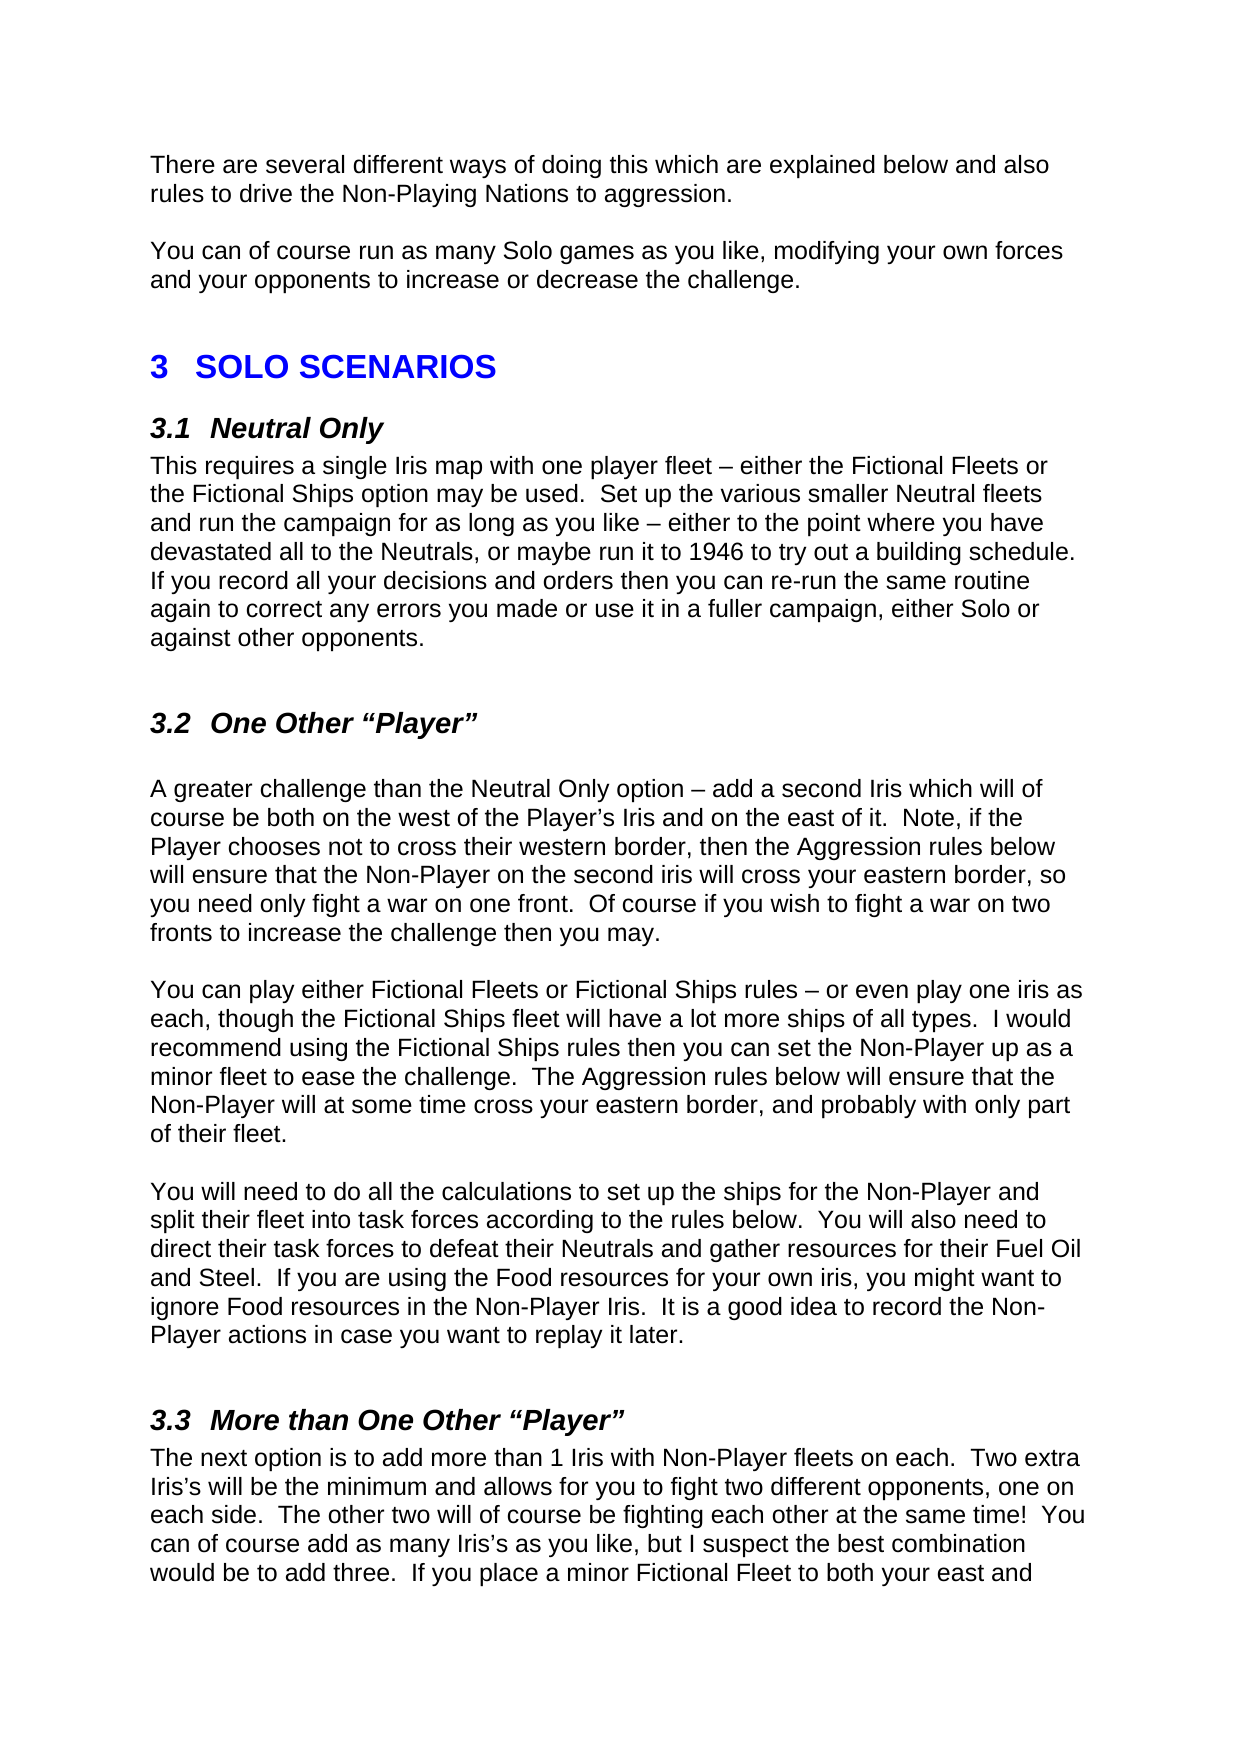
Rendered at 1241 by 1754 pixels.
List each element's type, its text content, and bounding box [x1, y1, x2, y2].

text You can of course run as many Solo games as you like, modifying your own forces and your opponents to increase or decrease the challenge. [150, 236, 1090, 294]
subtitle One Other “Player” [150, 706, 1090, 739]
text This requires a single Iris map with one player fleet – either the Fictional Fleets or the Fictional Ships option may be used. Set up the various smaller Neutral fleets and run the campaign for as long as you like – either to the point where you have devastated all to the Neutrals, or maybe run it to 1946 to try out a building schedule. If you record all your decisions and orders then you can re-run the same routine again to correct any errors you made or use it in a fuller campaign, either Solo or against other opponents. [150, 451, 1090, 652]
text There are several different ways of doing this which are explained below and also rules to drive the Non-Playing Nations to aggression. [150, 150, 1090, 207]
subtitle Neutral Only [150, 411, 1090, 444]
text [150, 1443, 1090, 1587]
text A greater challenge than the Neutral Only option – add a second Iris which will of course be both on the west of the Player’s Iris and on the east of it. Note, if the Player chooses not to cross their western border, then the Aggression rules below will ensure that the Non-Player on the second iris will cross your eastern border, so you need only fight a war on one front. Of course if you wish to fight a war on two fronts to increase the challenge then you may. [150, 774, 1090, 947]
subtitle More than One Other “Player” [150, 1403, 1090, 1437]
text You will need to do all the calculations to set up the ships for the Non-Player and split their fleet into task forces according to the rules below. You will also need to direct their task forces to defeat their Neutrals and gather resources for their Fuel Oil and Steel. If you are using the Food resources for your own iris, you might want to ignore Food resources in the Non-Player Iris. It is a good idea to record the Non-Player actions in case you want to replay it later. [150, 1177, 1090, 1349]
subtitle SOLO SCENARIOS [150, 347, 1090, 386]
text You can play either Fictional Fleets or Fictional Ships rules – or even play one iris as each, though the Fictional Ships fleet will have a lot more ships of all types. I would recommend using the Fictional Ships rules then you can set the Non-Player up as a minor fleet to ease the challenge. The Aggression rules below will ensure that the Non-Player will at some time cross your eastern border, and probably with only part of their fleet. [150, 976, 1090, 1148]
